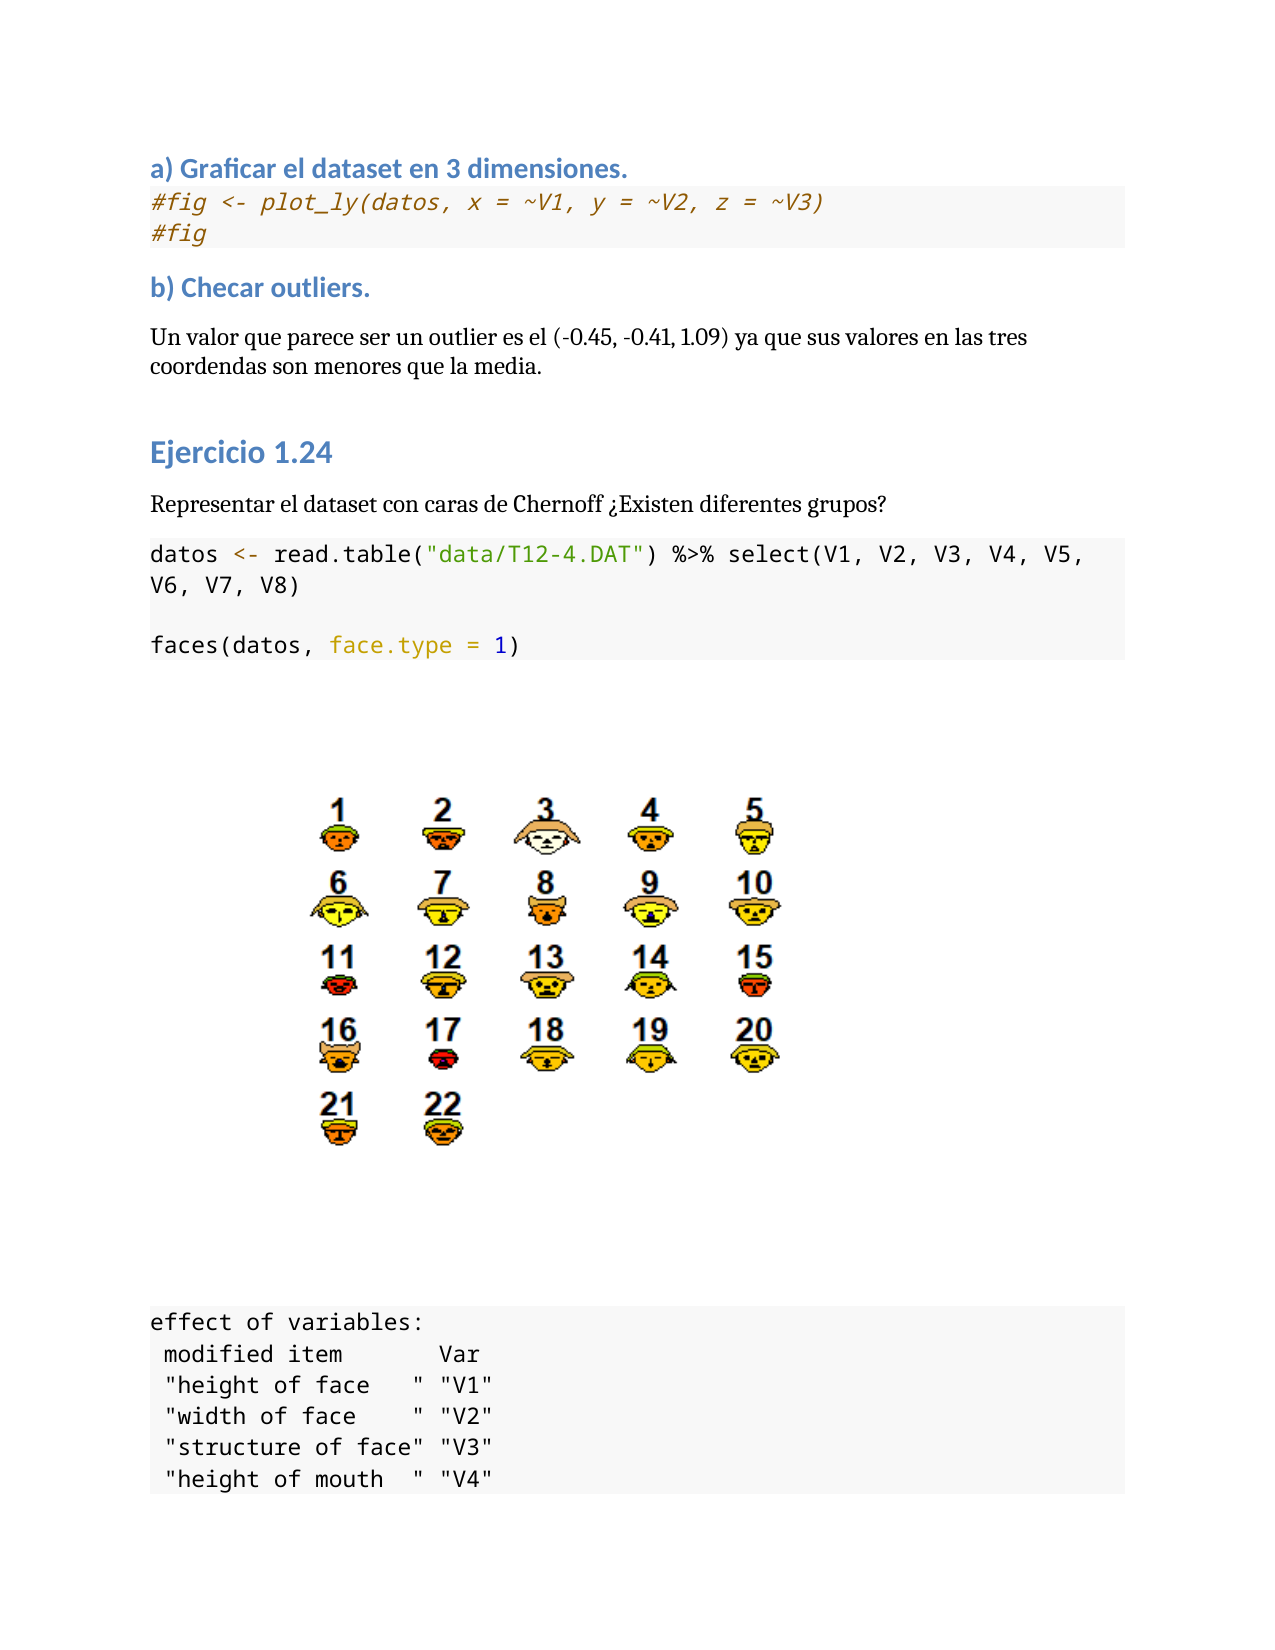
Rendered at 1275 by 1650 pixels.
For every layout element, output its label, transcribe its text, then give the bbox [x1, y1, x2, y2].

text Un valor que parece ser un outlier es el (-0.45, -0.41, 1.09) ya que sus valores en las tres coordendas son menores que la media. [150, 323, 1125, 381]
text Representar el dataset con caras de Chernoff ¿Existen diferentes grupos? [150, 490, 1125, 519]
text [150, 1306, 1125, 1494]
subtitle Ejercicio 1.24 [150, 431, 1125, 472]
text datos <- read.table("data/T12-4.DAT") %>% select(V1, V2, V3, V4, V5, V6, V7, V8) faces(datos, face.type = 1) [150, 538, 1125, 660]
picture [168, 681, 927, 1288]
subtitle b) Checar outliers. [150, 269, 1125, 304]
text #fig <- plot_ly(datos, x = ~V1, y = ~V2, z = ~V3) #fig [205, 186, 1125, 248]
subtitle a) Graficar el dataset en 3 dimensiones. [150, 150, 1125, 186]
